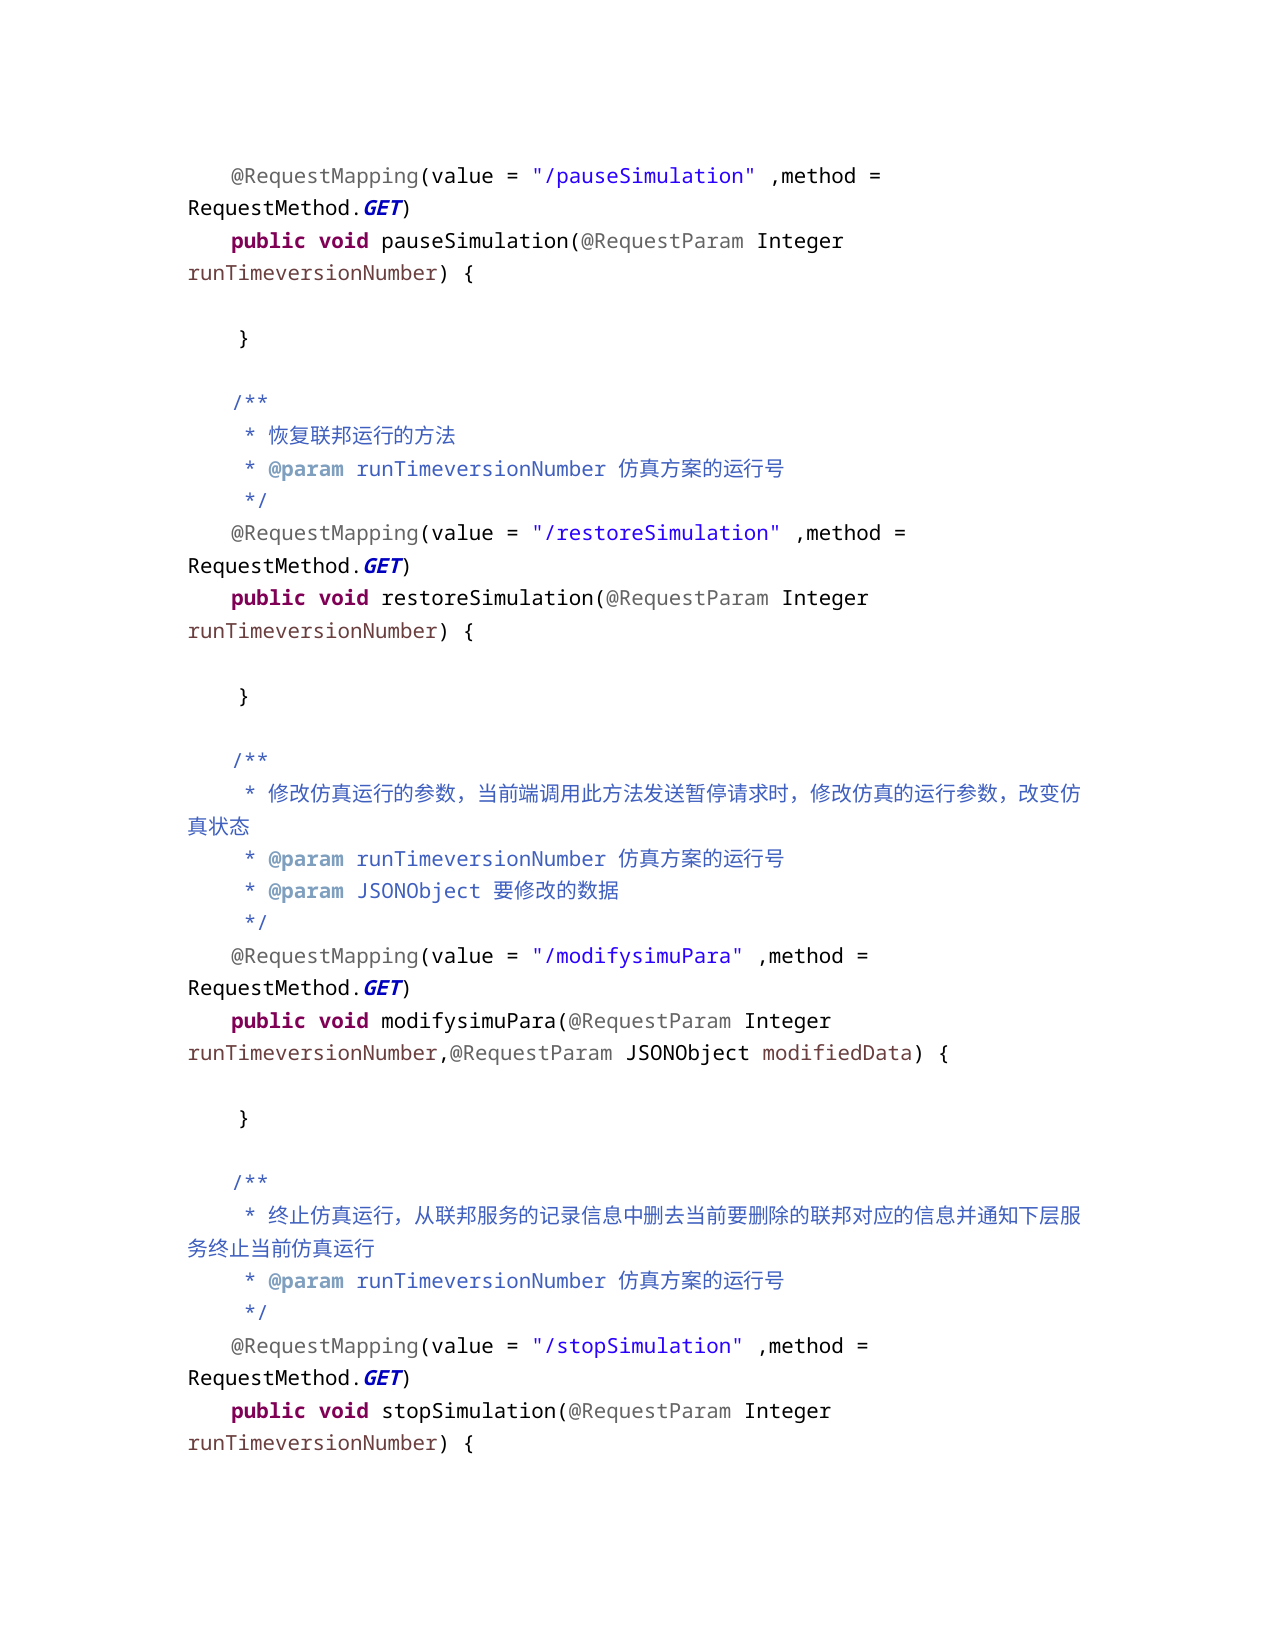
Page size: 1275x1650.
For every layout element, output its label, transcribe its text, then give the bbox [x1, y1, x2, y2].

text * @param runTimeversionNumber 仿真方案的运行号 [187, 841, 1087, 874]
text * @param JSONObject 要修改的数据 [187, 874, 1087, 906]
text public void modifysimuPara(@RequestParam Integer runTimeversionNumber,@RequestParam JSONObject modifiedData) { [187, 1004, 1087, 1069]
text @RequestMapping(value = "/pauseSimulation" ,method = RequestMethod.GET) [187, 159, 1087, 224]
text * 终止仿真运行，从联邦服务的记录信息中删去当前要删除的联邦对应的信息并通知下层服务终止当前仿真运行 [187, 1199, 1087, 1264]
text public void pauseSimulation(@RequestParam Integer runTimeversionNumber) { [187, 224, 1087, 289]
text } [187, 1101, 1087, 1134]
text */ [187, 1296, 1087, 1329]
text public void restoreSimulation(@RequestParam Integer runTimeversionNumber) { [187, 581, 1087, 646]
text /** [187, 744, 1087, 776]
text * @param runTimeversionNumber 仿真方案的运行号 [187, 1264, 1087, 1296]
text } [187, 321, 1087, 354]
text @RequestMapping(value = "/restoreSimulation" ,method = RequestMethod.GET) [187, 516, 1087, 581]
text public void stopSimulation(@RequestParam Integer runTimeversionNumber) { [187, 1394, 1087, 1459]
text /** [187, 386, 1087, 419]
text */ [187, 484, 1087, 516]
text } [187, 679, 1087, 711]
text */ [187, 906, 1087, 939]
text * 恢复联邦运行的方法 [187, 419, 1087, 451]
text @RequestMapping(value = "/stopSimulation" ,method = RequestMethod.GET) [187, 1329, 1087, 1394]
text * @param runTimeversionNumber 仿真方案的运行号 [187, 451, 1087, 484]
text /** [187, 1166, 1087, 1199]
text * 修改仿真运行的参数，当前端调用此方法发送暂停请求时，修改仿真的运行参数，改变仿真状态 [187, 776, 1087, 841]
text @RequestMapping(value = "/modifysimuPara" ,method = RequestMethod.GET) [187, 939, 1087, 1004]
